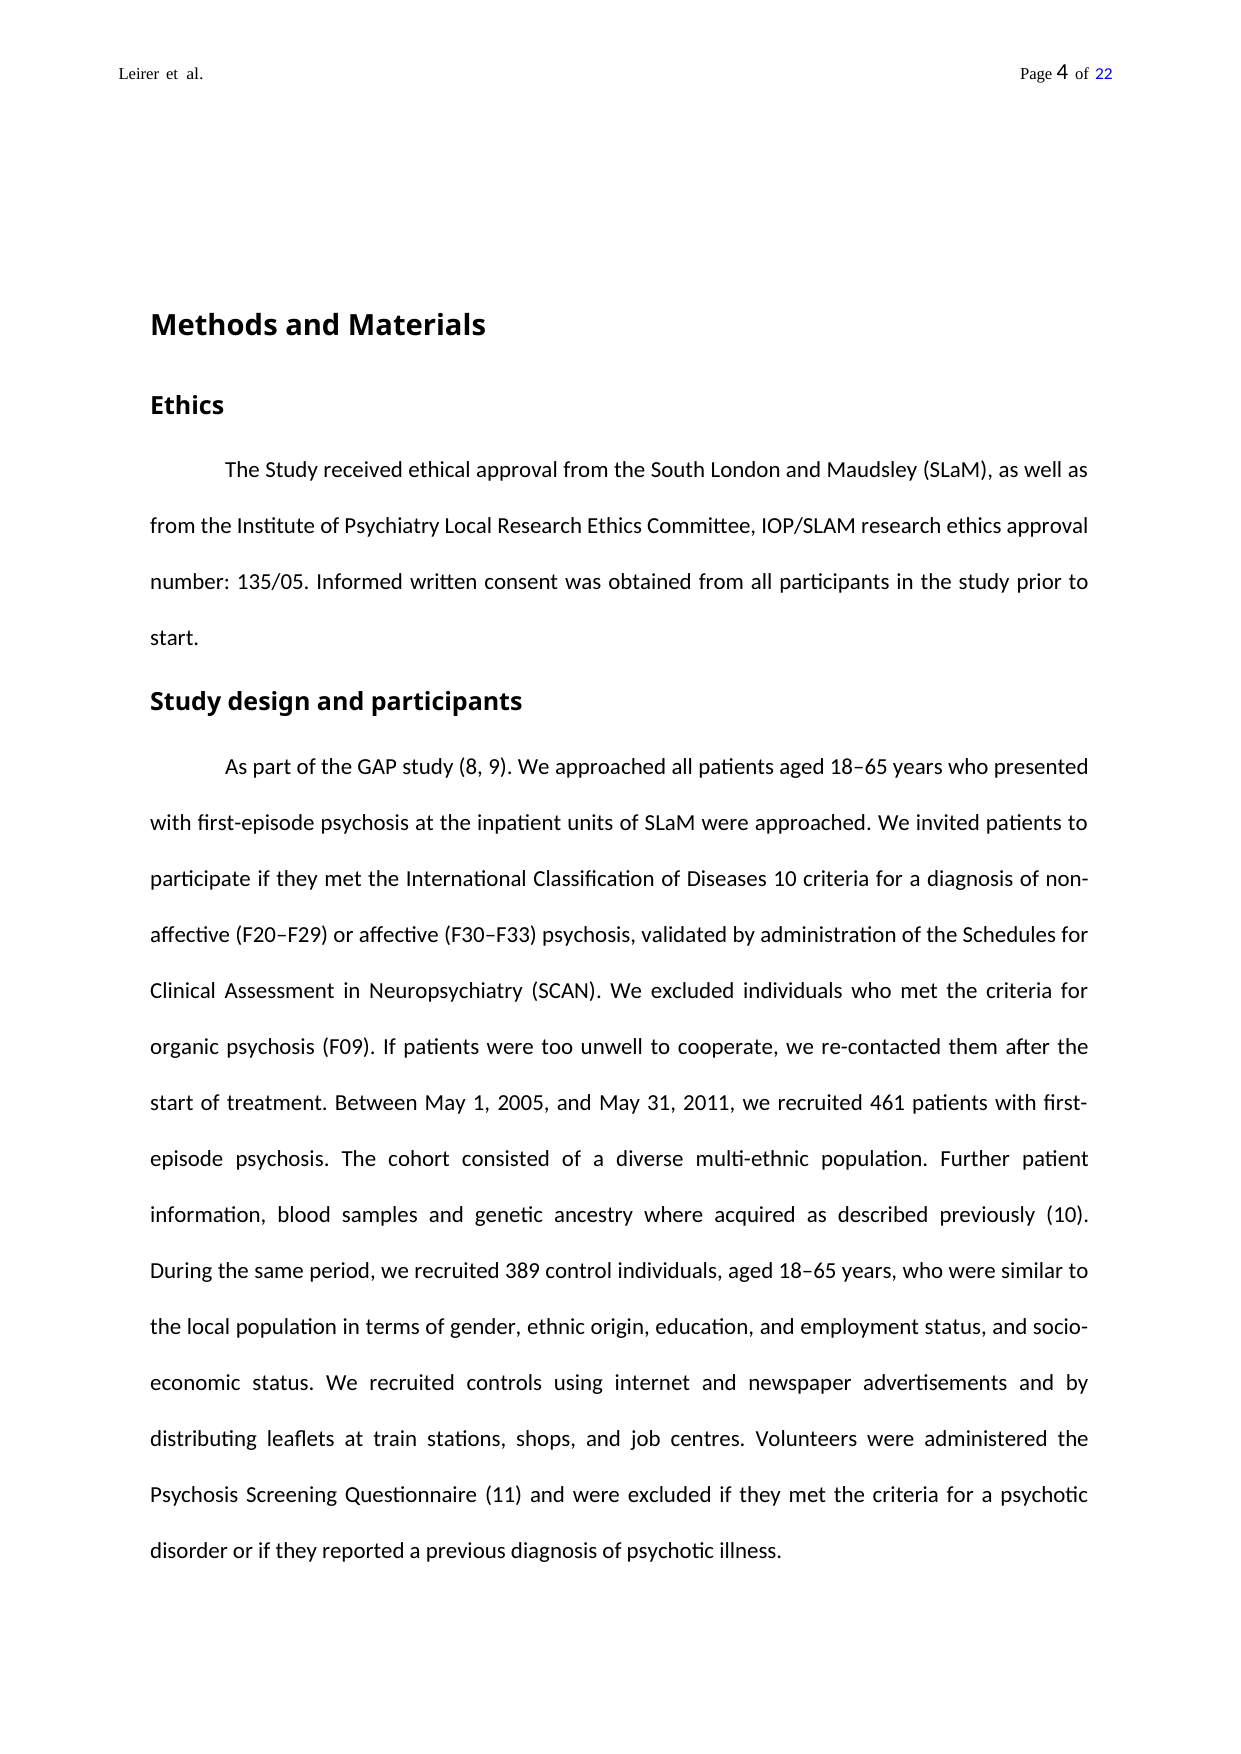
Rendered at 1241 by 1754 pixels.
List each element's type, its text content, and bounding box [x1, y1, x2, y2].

subtitle Study design and participants [150, 684, 1090, 718]
text As part of the GAP study (8, 9). We approached all patients aged 18–65 years who presented with first-episode psychosis at the inpatient units of SLaM were approached. We invited patients to participate if they met the International Classification of Diseases 10 criteria for a diagnosis of non-affective (F20–F29) or affective (F30–F33) psychosis, validated by administration of the Schedules for Clinical Assessment in Neuropsychiatry (SCAN). We excluded individuals who met the criteria for organic psychosis (F09). If patients were too unwell to cooperate, we re-contacted them after the start of treatment. Between May 1, 2005, and May 31, 2011, we recruited 461 patients with first-episode psychosis. The cohort consisted of a diverse multi-ethnic population. Further patient information, blood samples and genetic ancestry where acquired as described previously (10). During the same period, we recruited 389 control individuals, aged 18–65 years, who were similar to the local population in terms of gender, ethnic origin, education, and employment status, and socio-economic status. We recruited controls using internet and newspaper advertisements and by distributing leaflets at train stations, shops, and job centres. Volunteers were administered the Psychosis Screening Questionnaire (11) and were excluded if they met the criteria for a psychotic disorder or if they reported a previous diagnosis of psychotic illness. [150, 752, 1090, 1564]
text The Study received ethical approval from the South London and Maudsley (SLaM), as well as from the Institute of Psychiatry Local Research Ethics Committee, IOP/SLAM research ethics approval number: 135/05. Informed written consent was obtained from all participants in the study prior to start. [150, 455, 1090, 652]
subtitle Ethics [150, 387, 1090, 421]
subtitle Methods and Materials [150, 304, 1090, 343]
